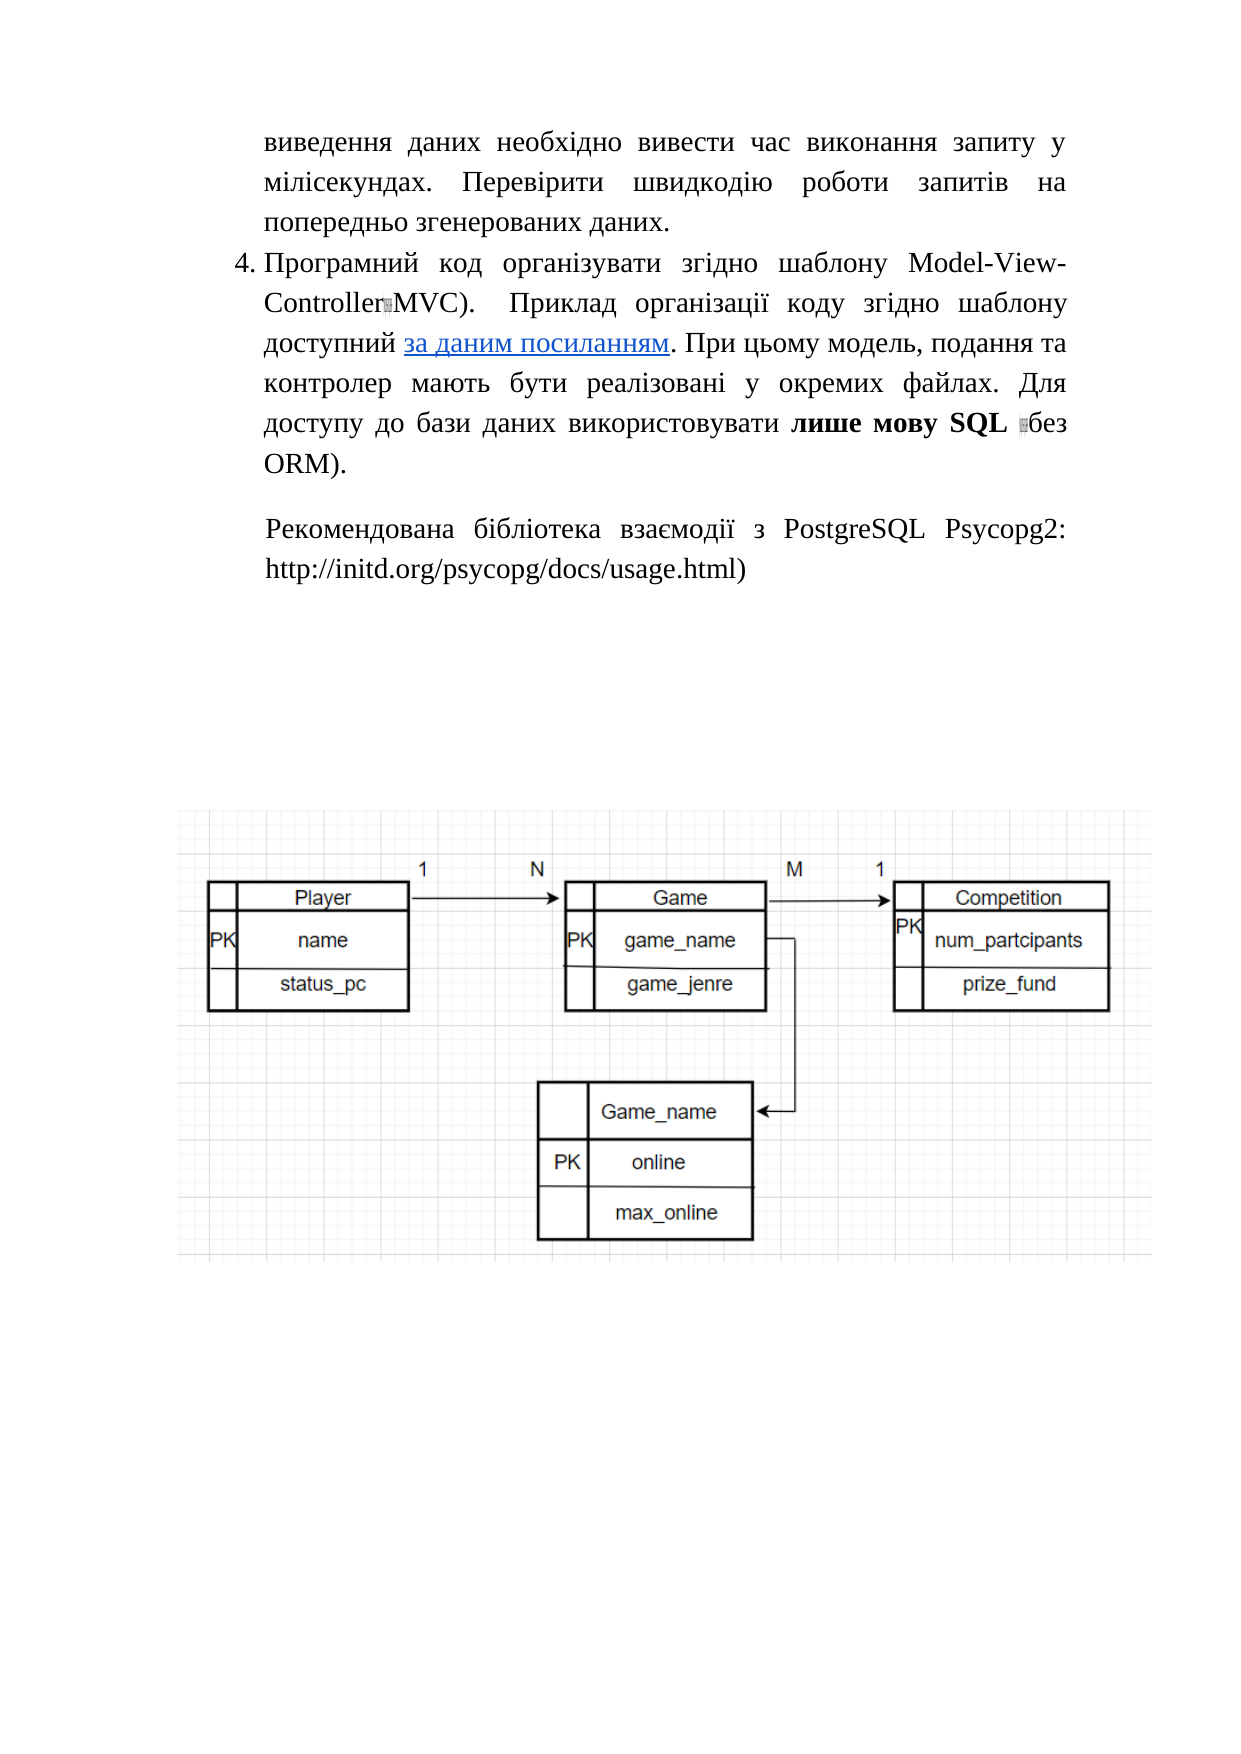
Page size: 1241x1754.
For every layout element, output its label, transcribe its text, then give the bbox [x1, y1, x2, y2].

text Рекомендована бібліотека взаємодії з PostgreSQL Psycopg2: http://initd.org/psycopg/docs/usage.html) [265, 511, 1067, 584]
text виведення даних необхідно вивести час виконання запиту у мілісекундах. Перевірити швидкодію роботи запитів на попередньо згенерованих даних. [264, 124, 1067, 238]
list Програмний код організувати згідно шаблону Model-View- Controller(модель-подання-MVC). Приклад організації коду згідно шаблону доступний за даним посиланням. При цьому модель, подання та контролер мають бути реалізовані у окремих файлах. Для доступу до бази даних використовувати лише мову SQL (модель-подання-без ORM). [234, 245, 1067, 479]
picture [177, 810, 1152, 1262]
